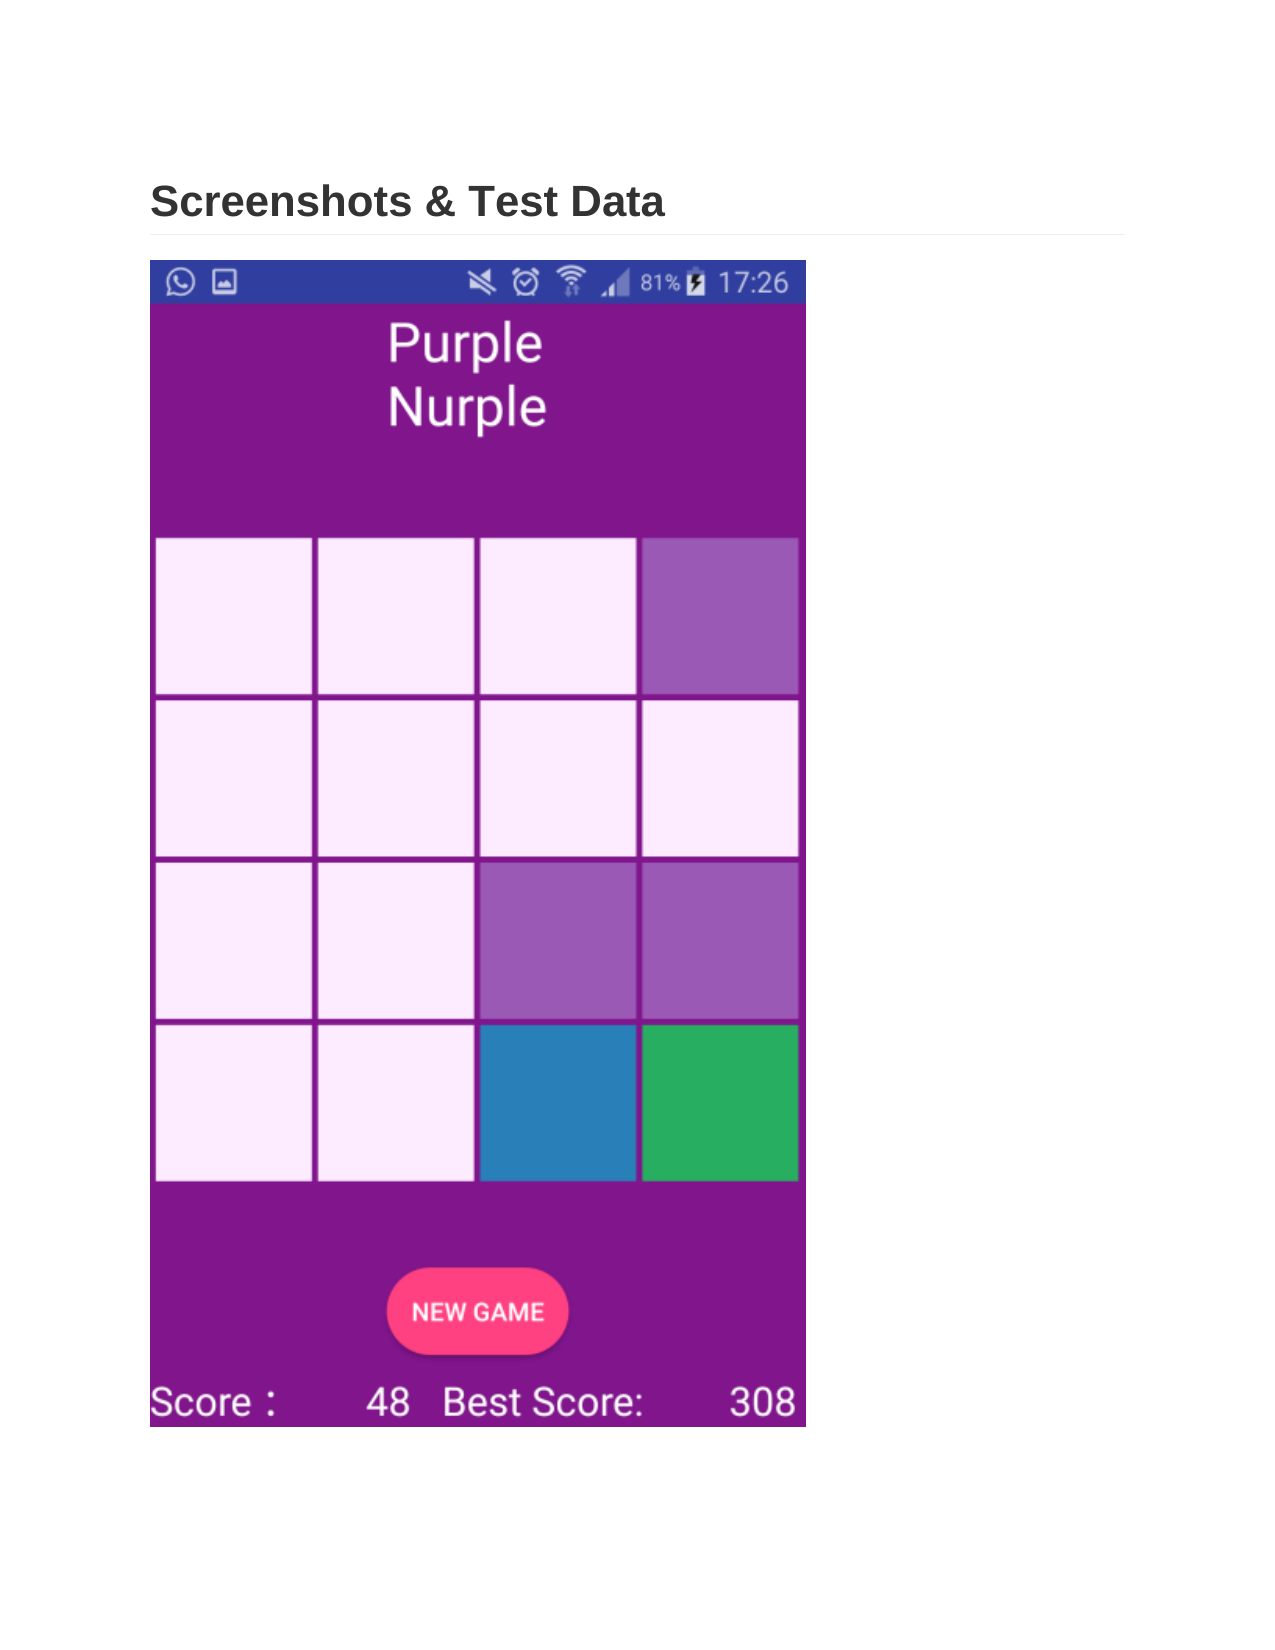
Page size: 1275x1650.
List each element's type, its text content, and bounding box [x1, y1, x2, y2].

picture [150, 260, 806, 1427]
subtitle Screenshots & Test Data [150, 175, 1125, 234]
